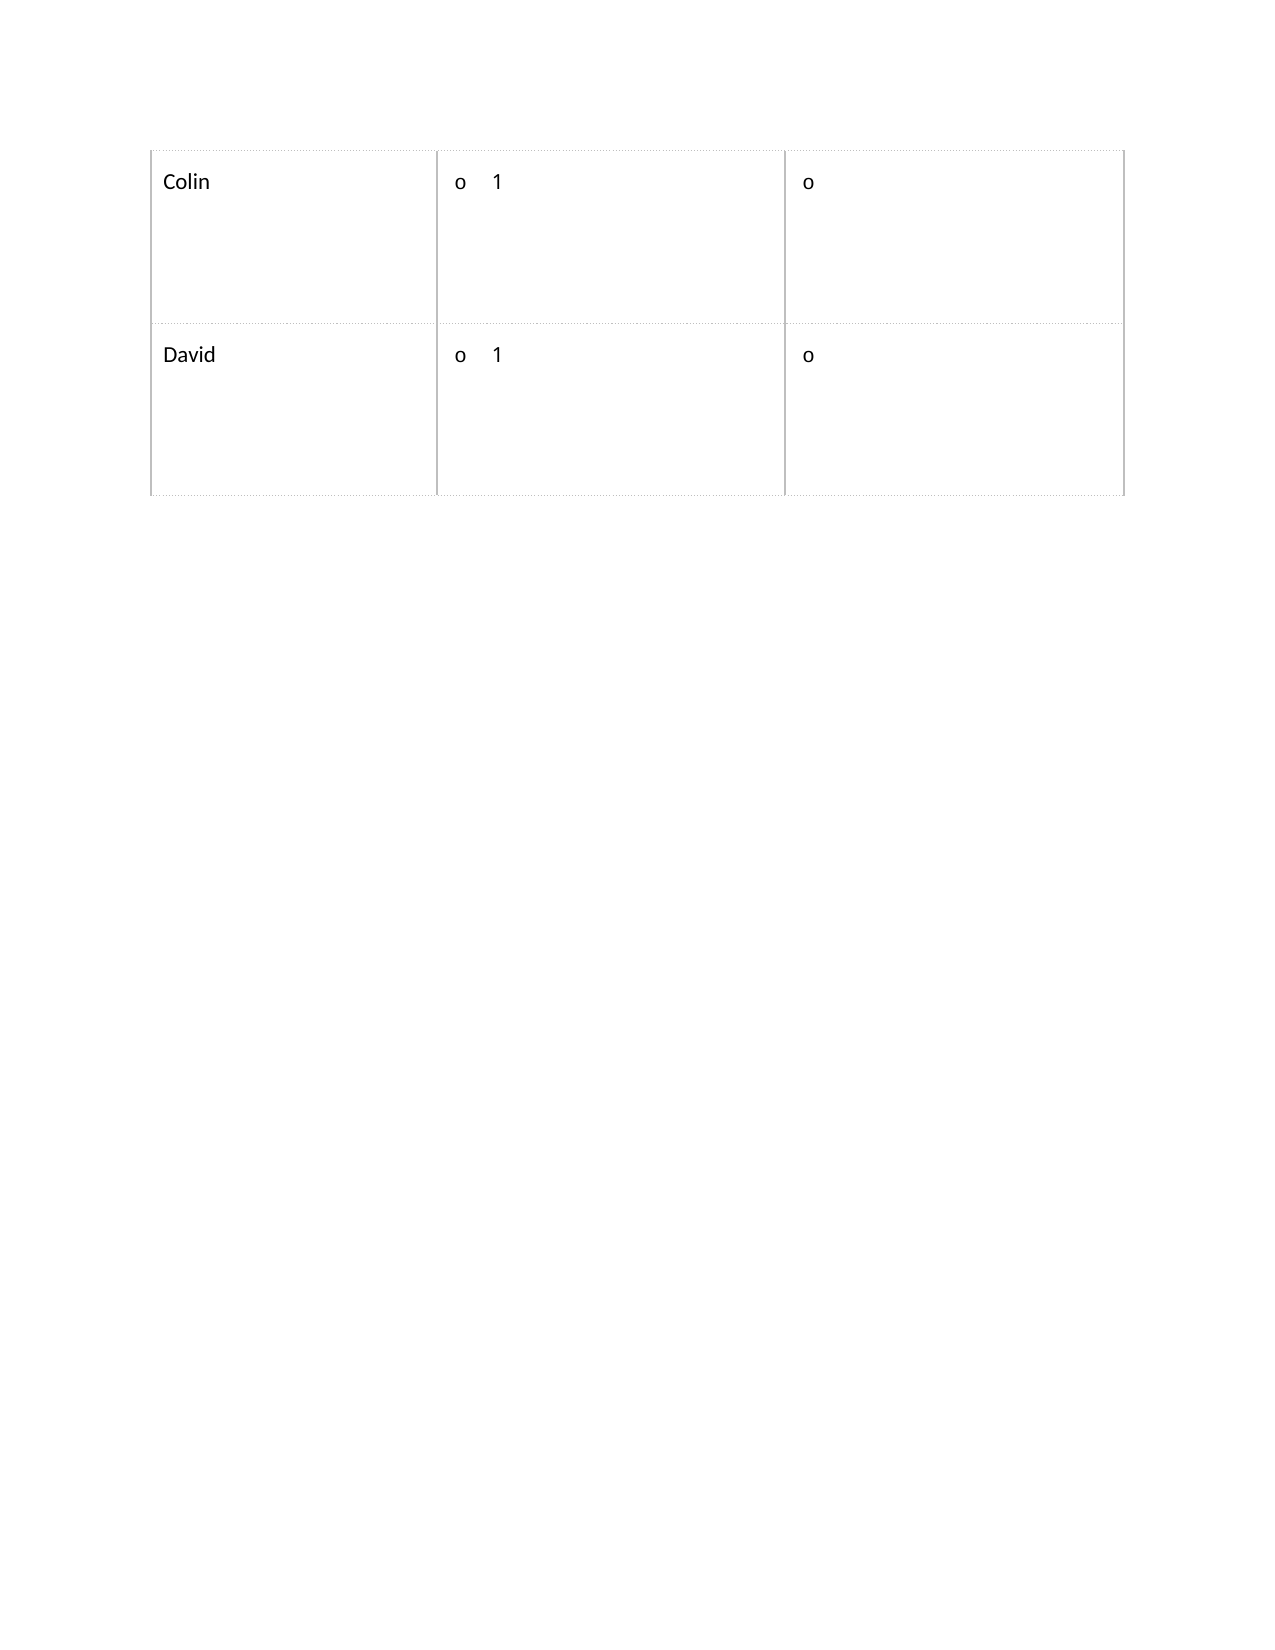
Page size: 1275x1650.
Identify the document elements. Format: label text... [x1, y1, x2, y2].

table_cell Colin [152, 150, 437, 322]
table_cell 1 [438, 150, 784, 322]
table_cell [786, 323, 1123, 495]
table_cell [785, 150, 1123, 322]
table_cell David [152, 323, 436, 495]
table_cell 1 [438, 323, 784, 495]
